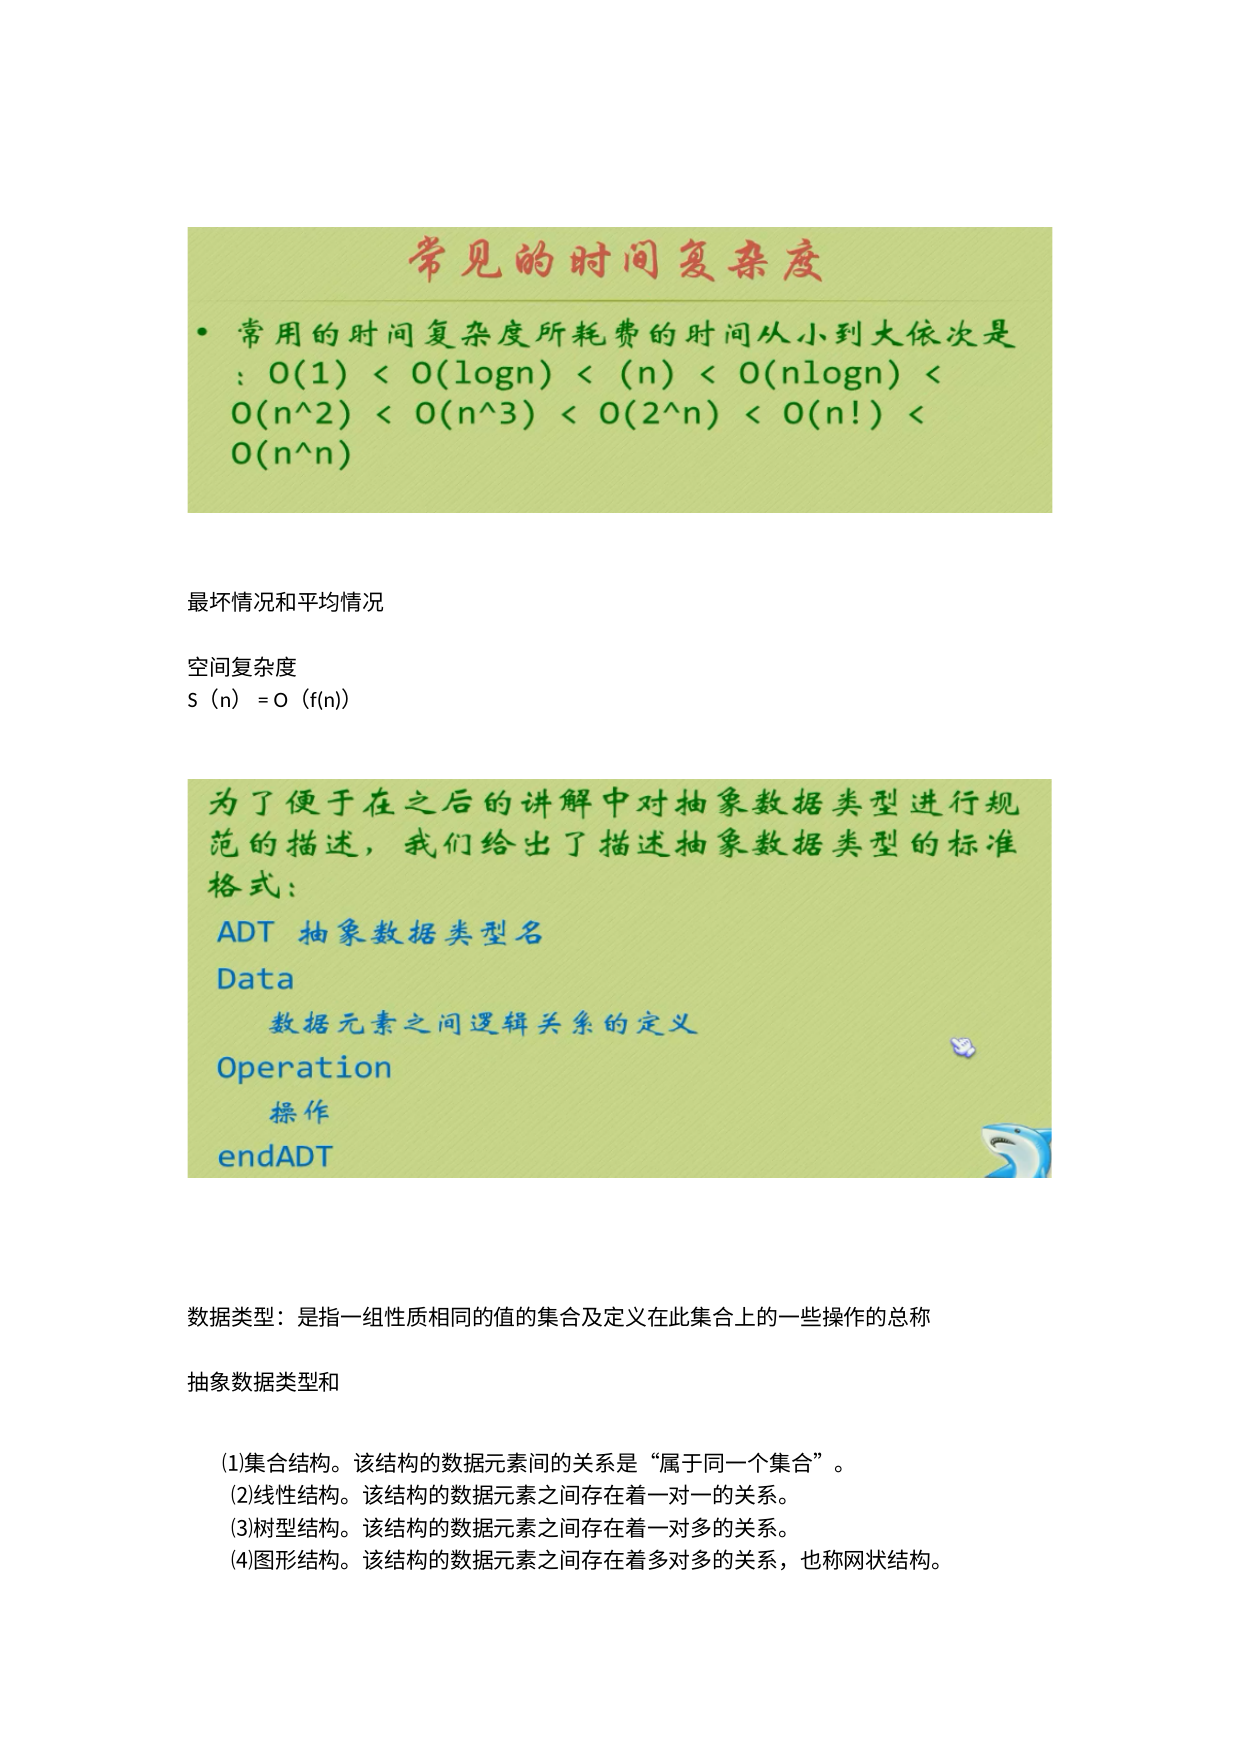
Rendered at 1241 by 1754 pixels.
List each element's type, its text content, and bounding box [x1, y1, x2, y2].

text 最坏情况和平均情况 [187, 584, 1053, 617]
text 空间复杂度 [187, 649, 1053, 682]
picture [187, 227, 1053, 513]
text ⑴集合结构。该结构的数据元素间的关系是“属于同一个集合”。 ⑵线性结构。该结构的数据元素之间存在着一对一的关系。 ⑶树型结构。该结构的数据元素之间存在着一对多的关系。 ⑷图形结构。该结构的数据元素之间存在着多对多的关系，也称网状结构。 [187, 1445, 1053, 1575]
picture [187, 779, 1052, 1178]
text 数据类型：是指一组性质相同的值的集合及定义在此集合上的一些操作的总称 [187, 1299, 1053, 1332]
text 抽象数据类型和 [187, 1364, 1053, 1397]
text S（n） = O（f(n)） [187, 682, 1053, 714]
